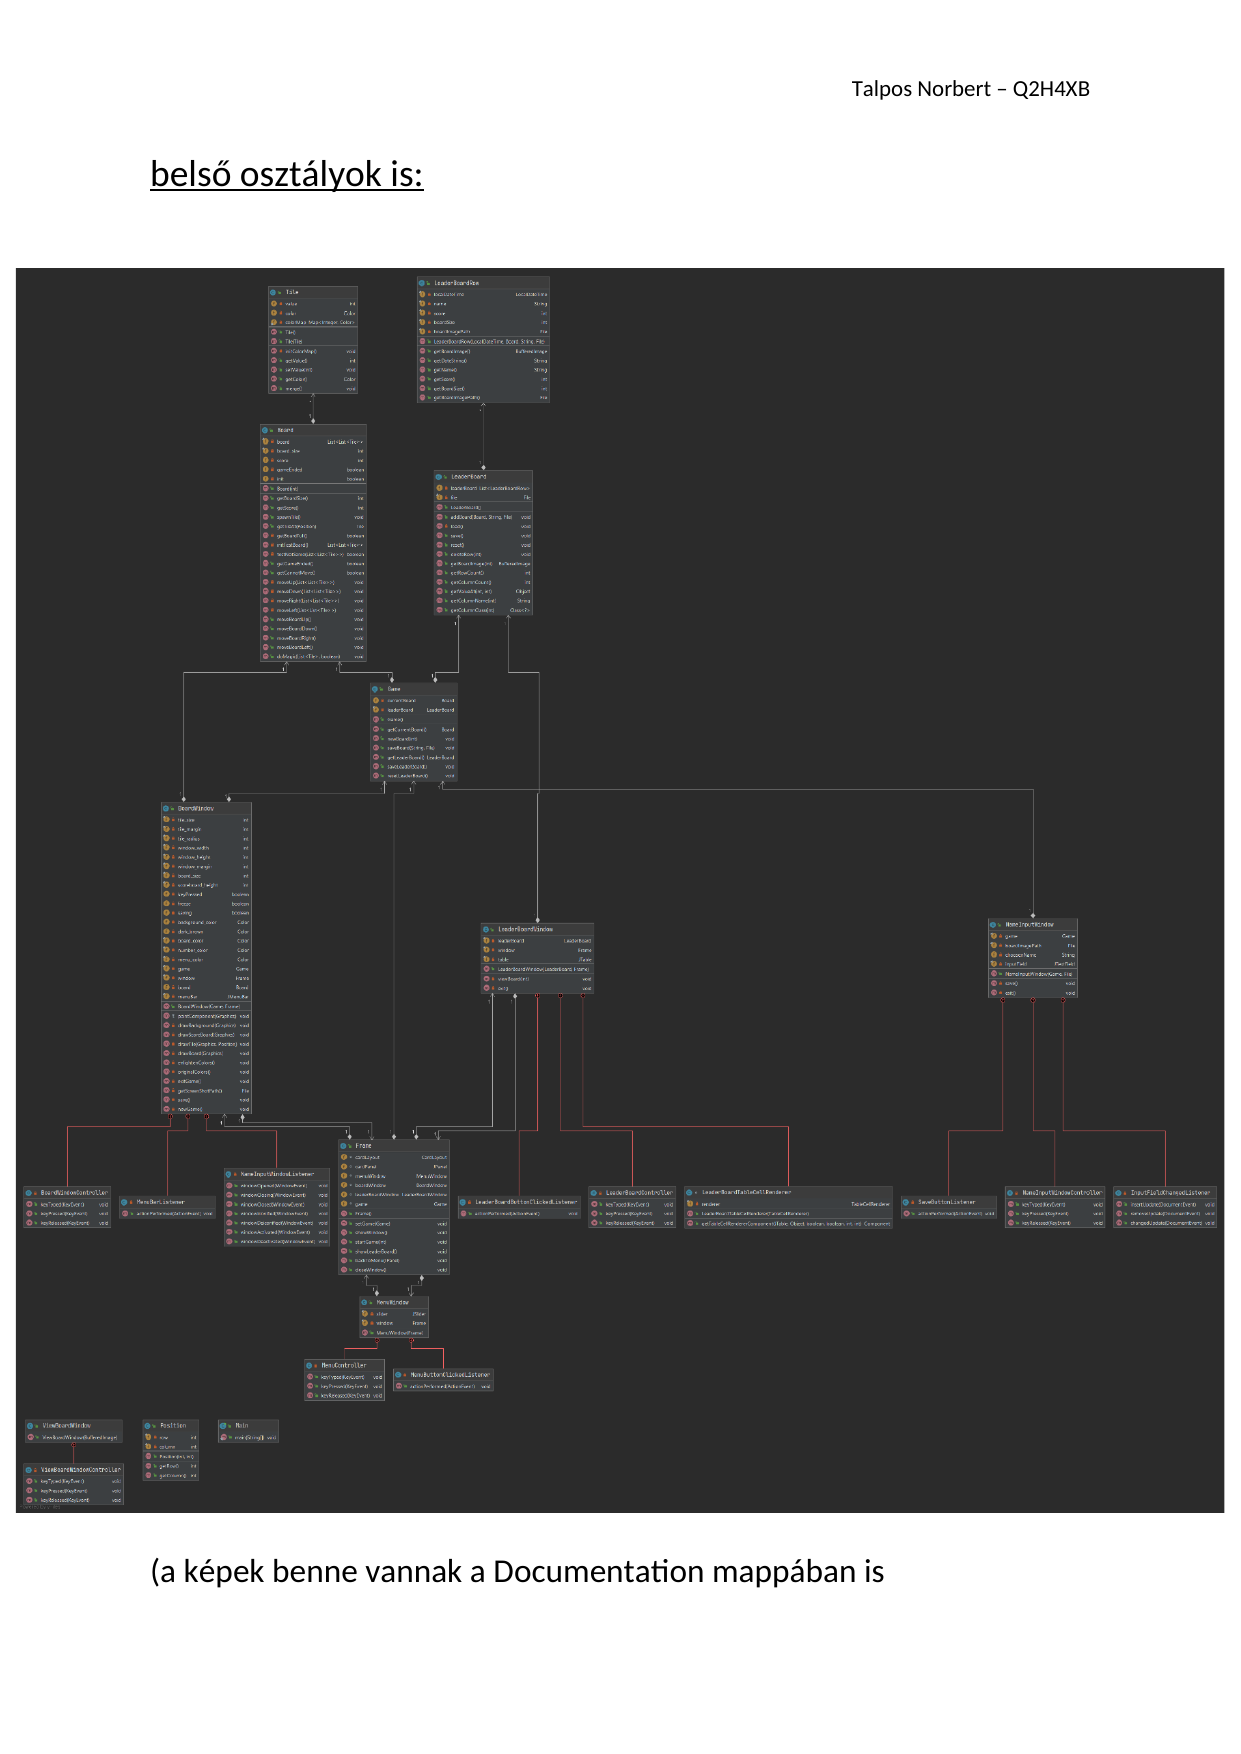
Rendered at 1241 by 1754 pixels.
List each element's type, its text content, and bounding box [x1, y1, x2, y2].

text (a képek benne vannak a Documentation mappában is [150, 1550, 1090, 1591]
text belső osztályok is: [150, 150, 1090, 196]
picture [15, 268, 1225, 1513]
